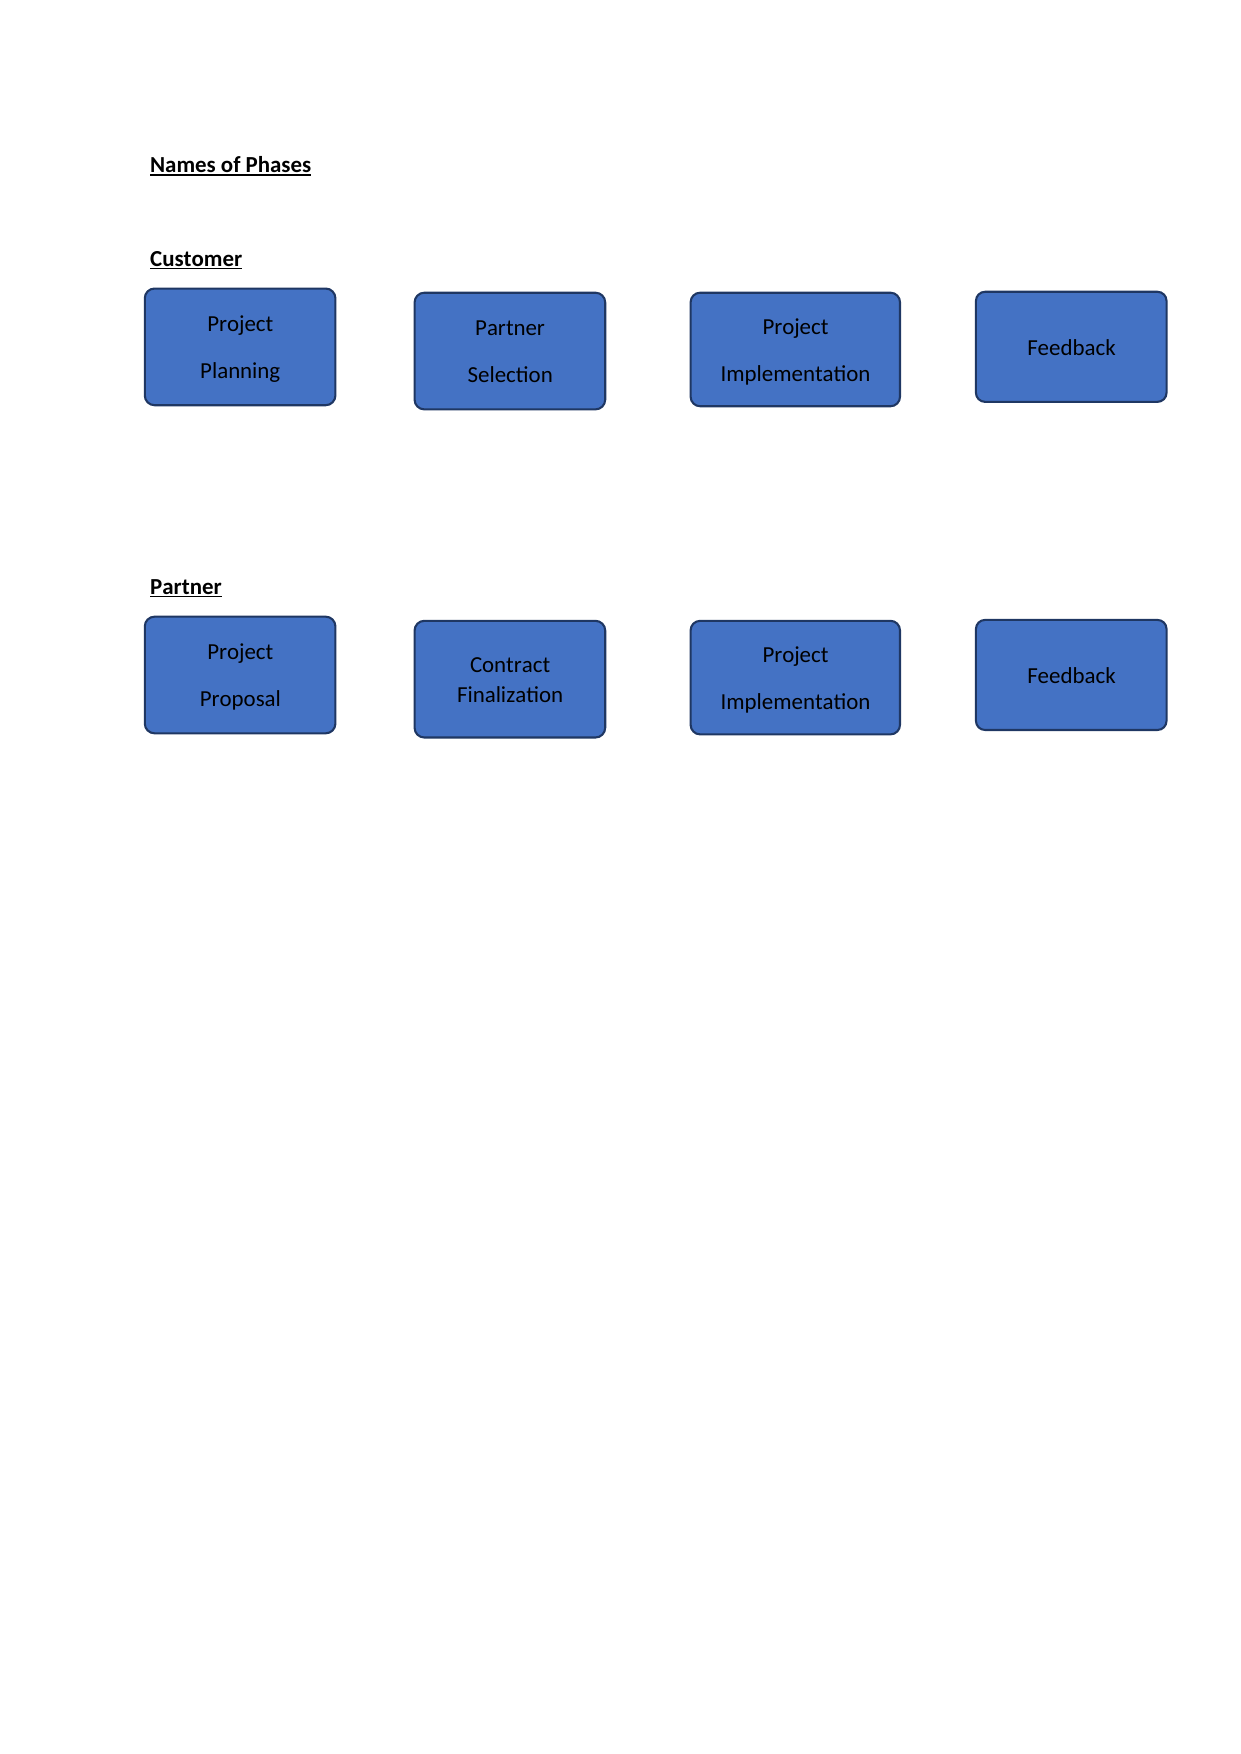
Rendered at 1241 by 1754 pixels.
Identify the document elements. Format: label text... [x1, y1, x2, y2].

text Customer [150, 244, 1090, 272]
text Names of Phases [150, 150, 1090, 178]
text Partner [150, 572, 1090, 600]
